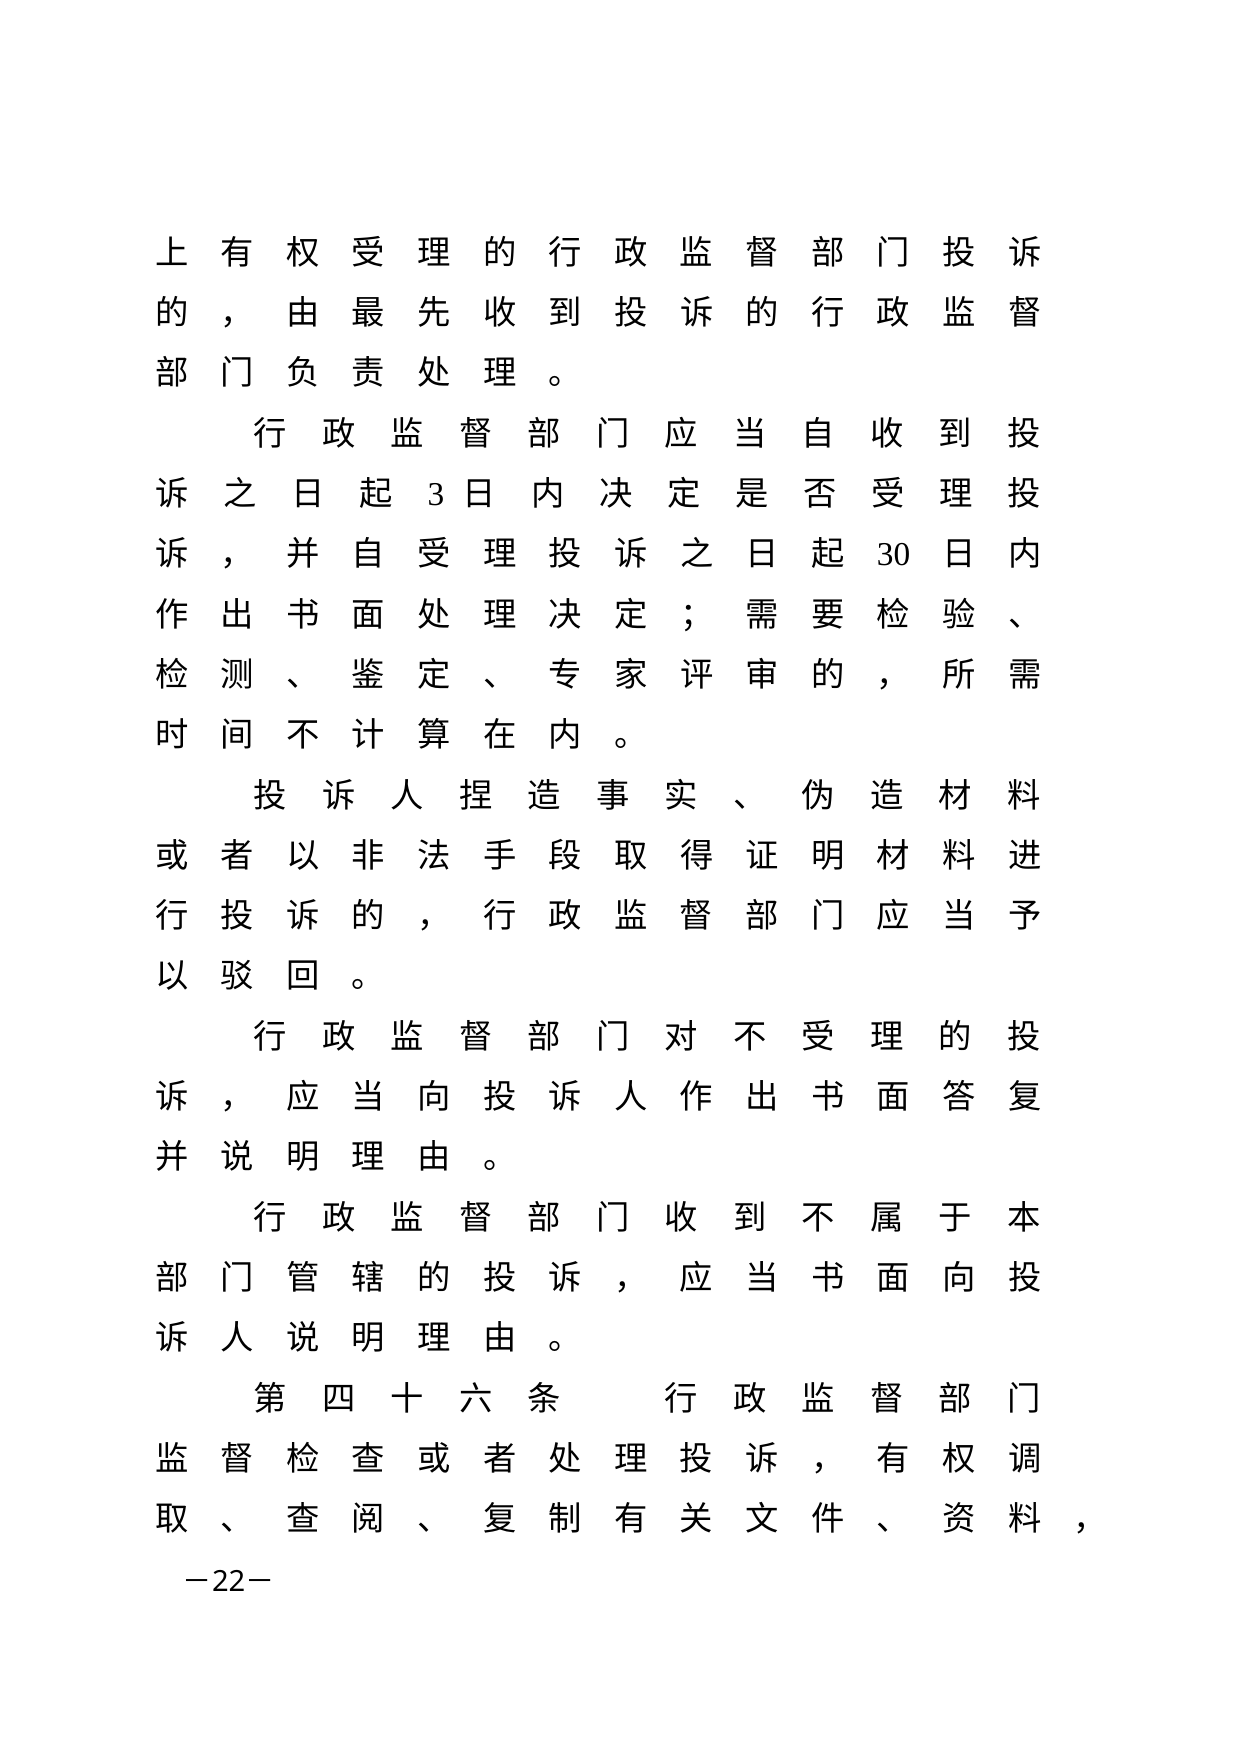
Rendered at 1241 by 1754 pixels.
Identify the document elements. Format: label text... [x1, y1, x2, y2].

text 投诉人就同一事项向两个以上有权受理的行政监督部门投诉的，由最先收到投诉的行政监督部门负责处理。 [155, 219, 1073, 400]
text 投诉人捏造事实、伪造材料或者以非法手段取得证明材料进行投诉的，行政监督部门应当予以驳回。 [155, 762, 1073, 1003]
text 行政监督部门应当自收到投诉之日起3日内决定是否受理投诉，并自受理投诉之日起30日内作出书面处理决定；需要检验、检测、鉴定、专家评审的，所需时间不计算在内。 [155, 400, 1073, 762]
text 第四十六条 行政监督部门监督检查或者处理投诉，有权调取、查阅、复制有关文件、资料，调查有关情况，相关单位和人员应当予以配合。必要时，行政监督部门可以责令暂停招标投标活动。 [155, 1365, 1073, 1546]
text 行政监督部门收到不属于本部门管辖的投诉，应当书面向投诉人说明理由。 [155, 1184, 1073, 1365]
text 行政监督部门对不受理的投诉，应当向投诉人作出书面答复并说明理由。 [155, 1003, 1073, 1184]
